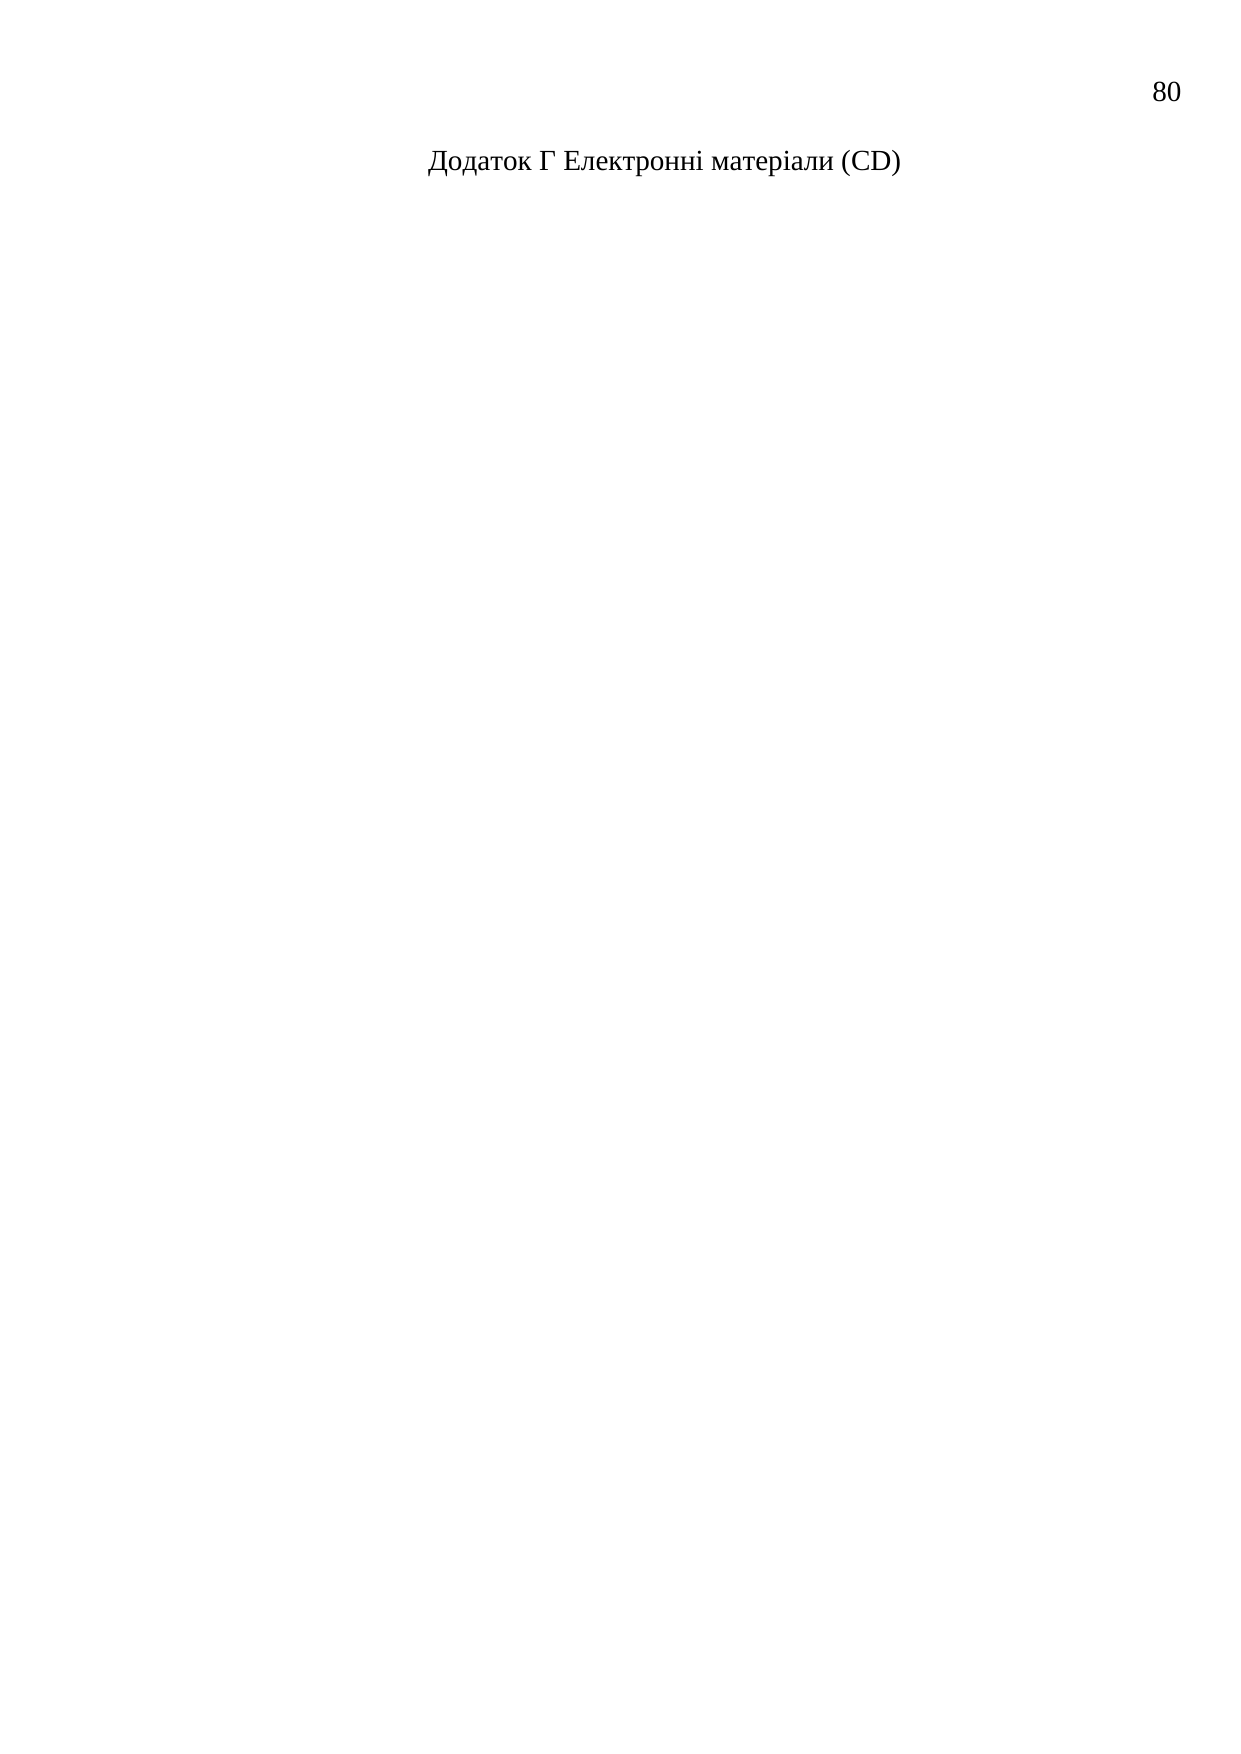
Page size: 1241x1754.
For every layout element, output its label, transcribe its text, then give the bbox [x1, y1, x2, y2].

subtitle Додаток Г Електронні матеріали (CD) [148, 143, 1181, 177]
